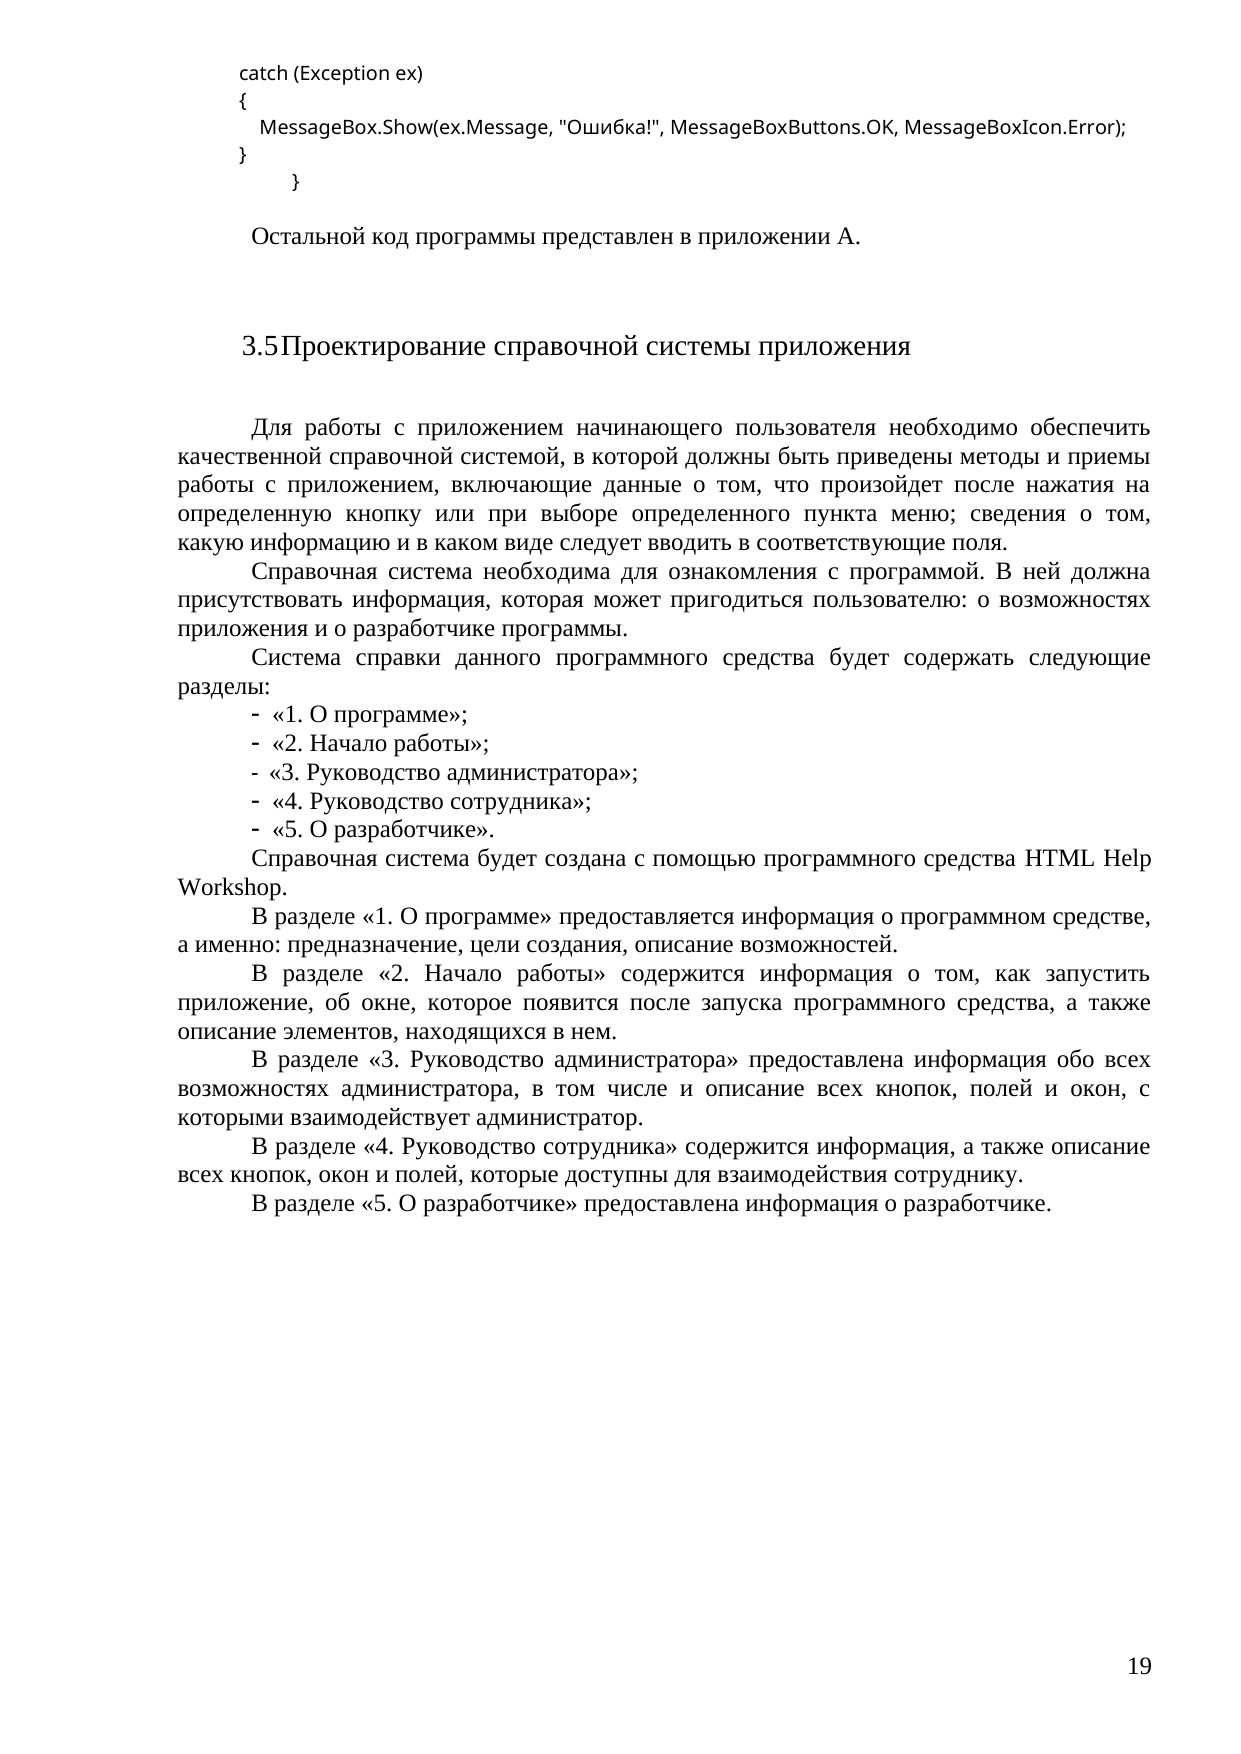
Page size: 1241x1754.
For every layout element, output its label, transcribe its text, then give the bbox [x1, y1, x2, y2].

text В разделе «5. О разработчике» предоставлена информация о разработчике. [177, 1188, 1152, 1217]
text Справочная система необходима для ознакомления с программой. В ней должна присутствовать информация, которая может пригодиться пользователю: о возможностях приложения и о разработчике программы. [177, 556, 1152, 642]
list «1. О программе»; [177, 699, 1152, 728]
text { [177, 86, 1152, 113]
text MessageBox.Show(ex.Message, "Ошибка!", MessageBoxButtons.OK, MessageBoxIcon.Error); [177, 113, 1152, 140]
list «2. Начало работы»; [177, 728, 1152, 757]
text В разделе «2. Начало работы» содержится информация о том, как запустить приложение, об окне, которое появится после запуска программного средства, а также описание элементов, находящихся в нем. [177, 958, 1152, 1044]
list «4. Руководство сотрудника»; [177, 786, 1152, 814]
list «5. О разработчике». [177, 814, 1152, 843]
text catch (Exception ex) [177, 59, 1152, 86]
text В разделе «1. О программе» предоставляется информация о программном средстве, а именно: предназначение, цели создания, описание возможностей. [177, 901, 1152, 958]
text В разделе «3. Руководство администратора» предоставлена информация обо всех возможностях администратора, в том числе и описание всех кнопок, полей и окон, с которыми взаимодействует администратор. [177, 1044, 1152, 1131]
text } [177, 140, 1152, 167]
text } [177, 167, 1152, 194]
text Для работы с приложением начинающего пользователя необходимо обеспечить качественной справочной системой, в которой должны быть приведены методы и приемы работы с приложением, включающие данные о том, что произойдет после нажатия на определенную кнопку или при выборе определенного пункта меню; сведения о том, какую информацию и в каком виде следует вводить в соответствующие поля. [177, 412, 1152, 556]
text Система справки данного программного средства будет содержать следующие разделы: [177, 642, 1152, 699]
text В разделе «4. Руководство сотрудника» содержится информация, а также описание всех кнопок, окон и полей, которые доступны для взаимодействия сотруднику. [177, 1131, 1152, 1188]
list «3. Руководство администратора»; [177, 757, 1152, 786]
subtitle Проектирование справочной системы приложения [242, 328, 1152, 362]
text Остальной код программы представлен в приложении А. [177, 221, 1152, 250]
text Справочная система будет создана с помощью программного средства HTML Help Workshop. [177, 843, 1152, 901]
